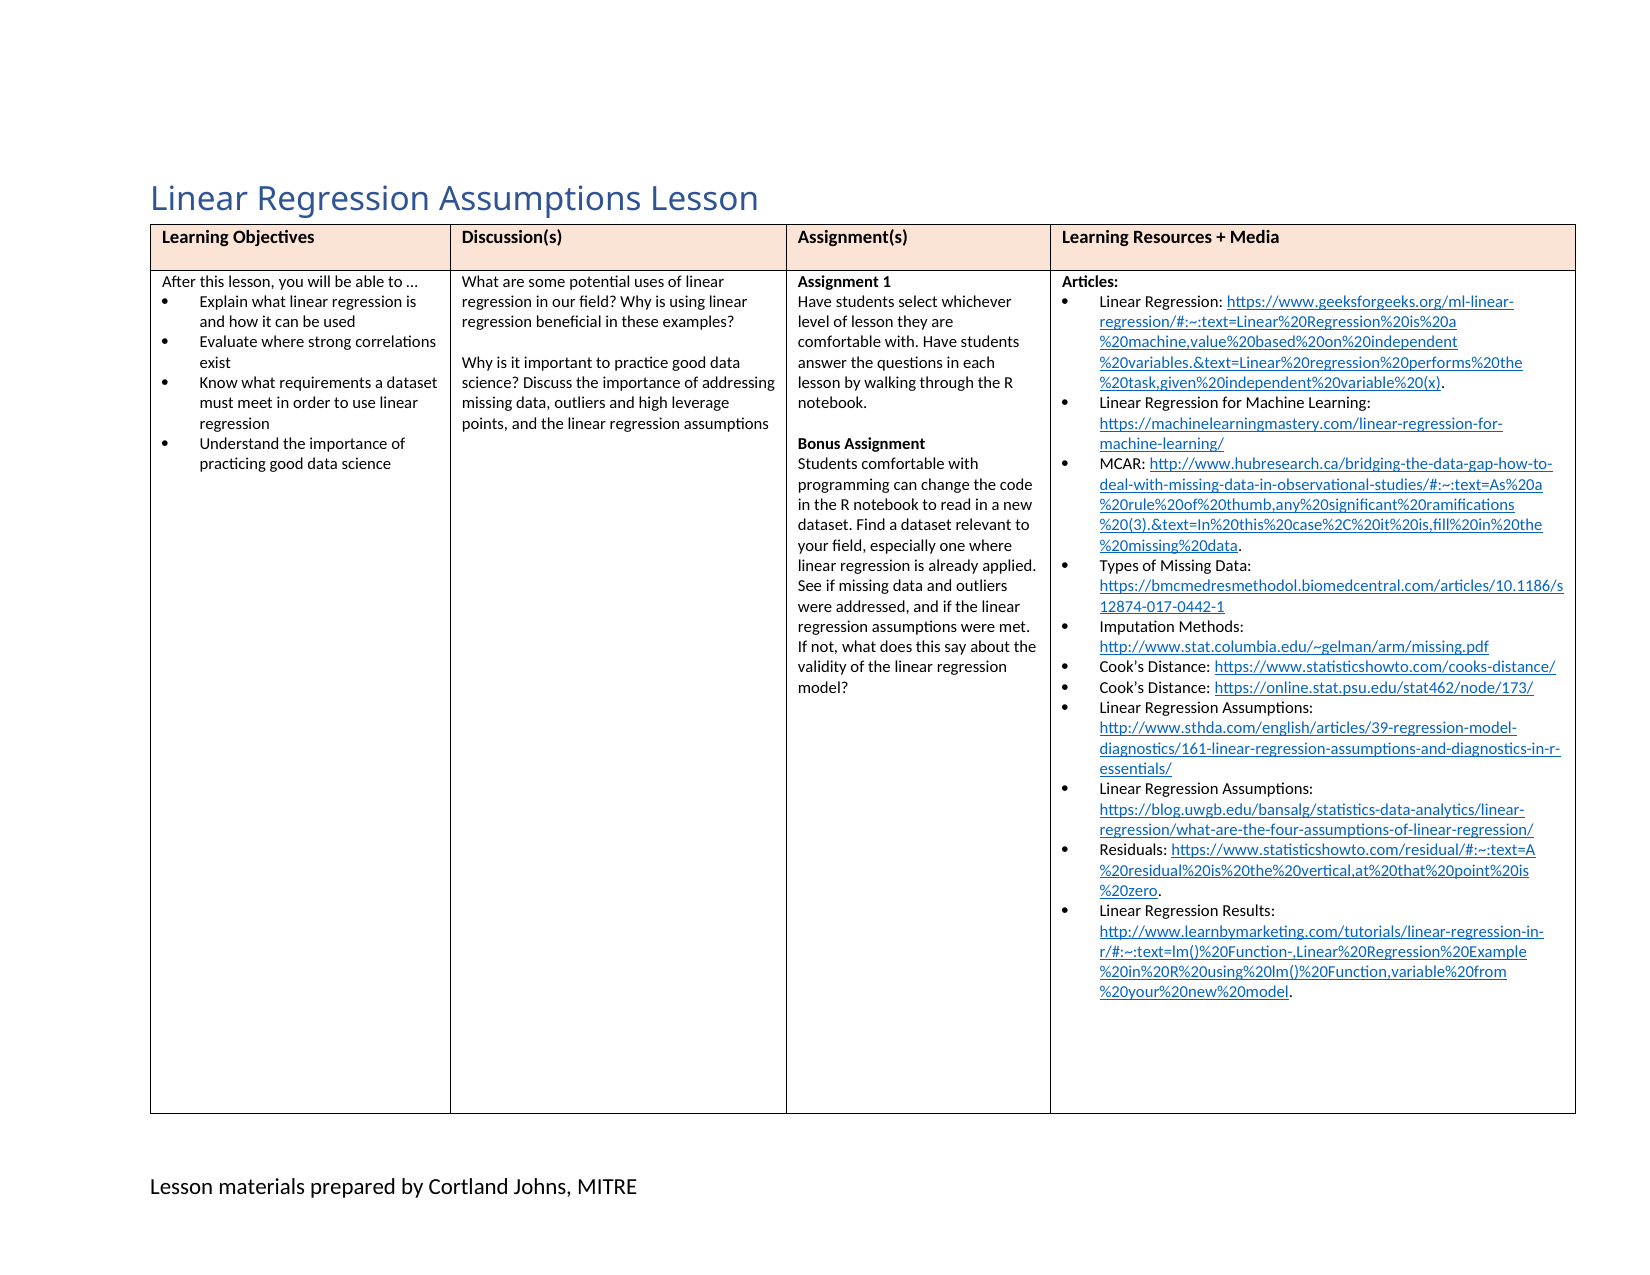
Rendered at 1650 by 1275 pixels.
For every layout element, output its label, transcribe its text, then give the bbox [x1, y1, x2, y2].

subtitle Linear Regression Assumptions Lesson [150, 175, 1500, 220]
table_cell What are some potential uses of linear regression in our field? Why is using linear regression beneficial in these examples? Why is it important to practice good data science? Discuss the importance of addressing missing data, outliers and high leverage points, and the linear regression assumptions [451, 271, 786, 1112]
table_header Learning Objectives [151, 225, 450, 270]
table_cell Articles: Linear Regression: https://www.geeksforgeeks.org/ml-linear-regression/#:~:text=Linear%20Regression%20is%20a%20machine,value%20based%20on%20independent%20variables.&text=Linear%20regression%20performs%20the%20task,given%20independent%20variable%20(x). Linear Regression for Machine Learning: https://machinelearningmastery.com/linear-regression-for-machine-learning/ MCAR: http://www.hubresearch.ca/bridging-the-data-gap-how-to-deal-with-missing-data-in-observational-studies/#:~:text=As%20a%20rule%20of%20thumb,any%20significant%20ramifications%20(3).&text=In%20this%20case%2C%20it%20is,fill%20in%20the%20missing%20data. Types of Missing Data: https://bmcmedresmethodol.biomedcentral.com/articles/10.1186/s12874-017-0442-1 Imputation Methods: http://www.stat.columbia.edu/~gelman/arm/missing.pdf Cook’s Distance: https://www.statisticshowto.com/cooks-distance/ Cook’s Distance: https://online.stat.psu.edu/stat462/node/173/ Linear Regression Assumptions: http://www.sthda.com/english/articles/39-regression-model-diagnostics/161-linear-regression-assumptions-and-diagnostics-in-r-essentials/ Linear Regression Assumptions: https://blog.uwgb.edu/bansalg/statistics-data-analytics/linear-regression/what-are-the-four-assumptions-of-linear-regression/ Residuals: https://www.statisticshowto.com/residual/#:~:text=A%20residual%20is%20the%20vertical,at%20that%20point%20is%20zero. Linear Regression Results: http://www.learnbymarketing.com/tutorials/linear-regression-in-r/#:~:text=lm()%20Function-,Linear%20Regression%20Example%20in%20R%20using%20lm()%20Function,variable%20from%20your%20new%20model. [1051, 271, 1575, 1112]
table_cell After this lesson, you will be able to … Explain what linear regression is and how it can be used Evaluate where strong correlations exist Know what requirements a dataset must meet in order to use linear regression Understand the importance of practicing good data science [151, 271, 450, 1112]
table_header Assignment(s) [787, 225, 1050, 270]
table_cell Assignment 1 Have students select whichever level of lesson they are comfortable with. Have students answer the questions in each lesson by walking through the R notebook. Bonus Assignment Students comfortable with programming can change the code in the R notebook to read in a new dataset. Find a dataset relevant to your field, especially one where linear regression is already applied. See if missing data and outliers were addressed, and if the linear regression assumptions were met. If not, what does this say about the validity of the linear regression model? [787, 271, 1050, 1112]
table_header Discussion(s) [451, 225, 786, 270]
table_header Learning Resources + Media [1051, 225, 1575, 270]
